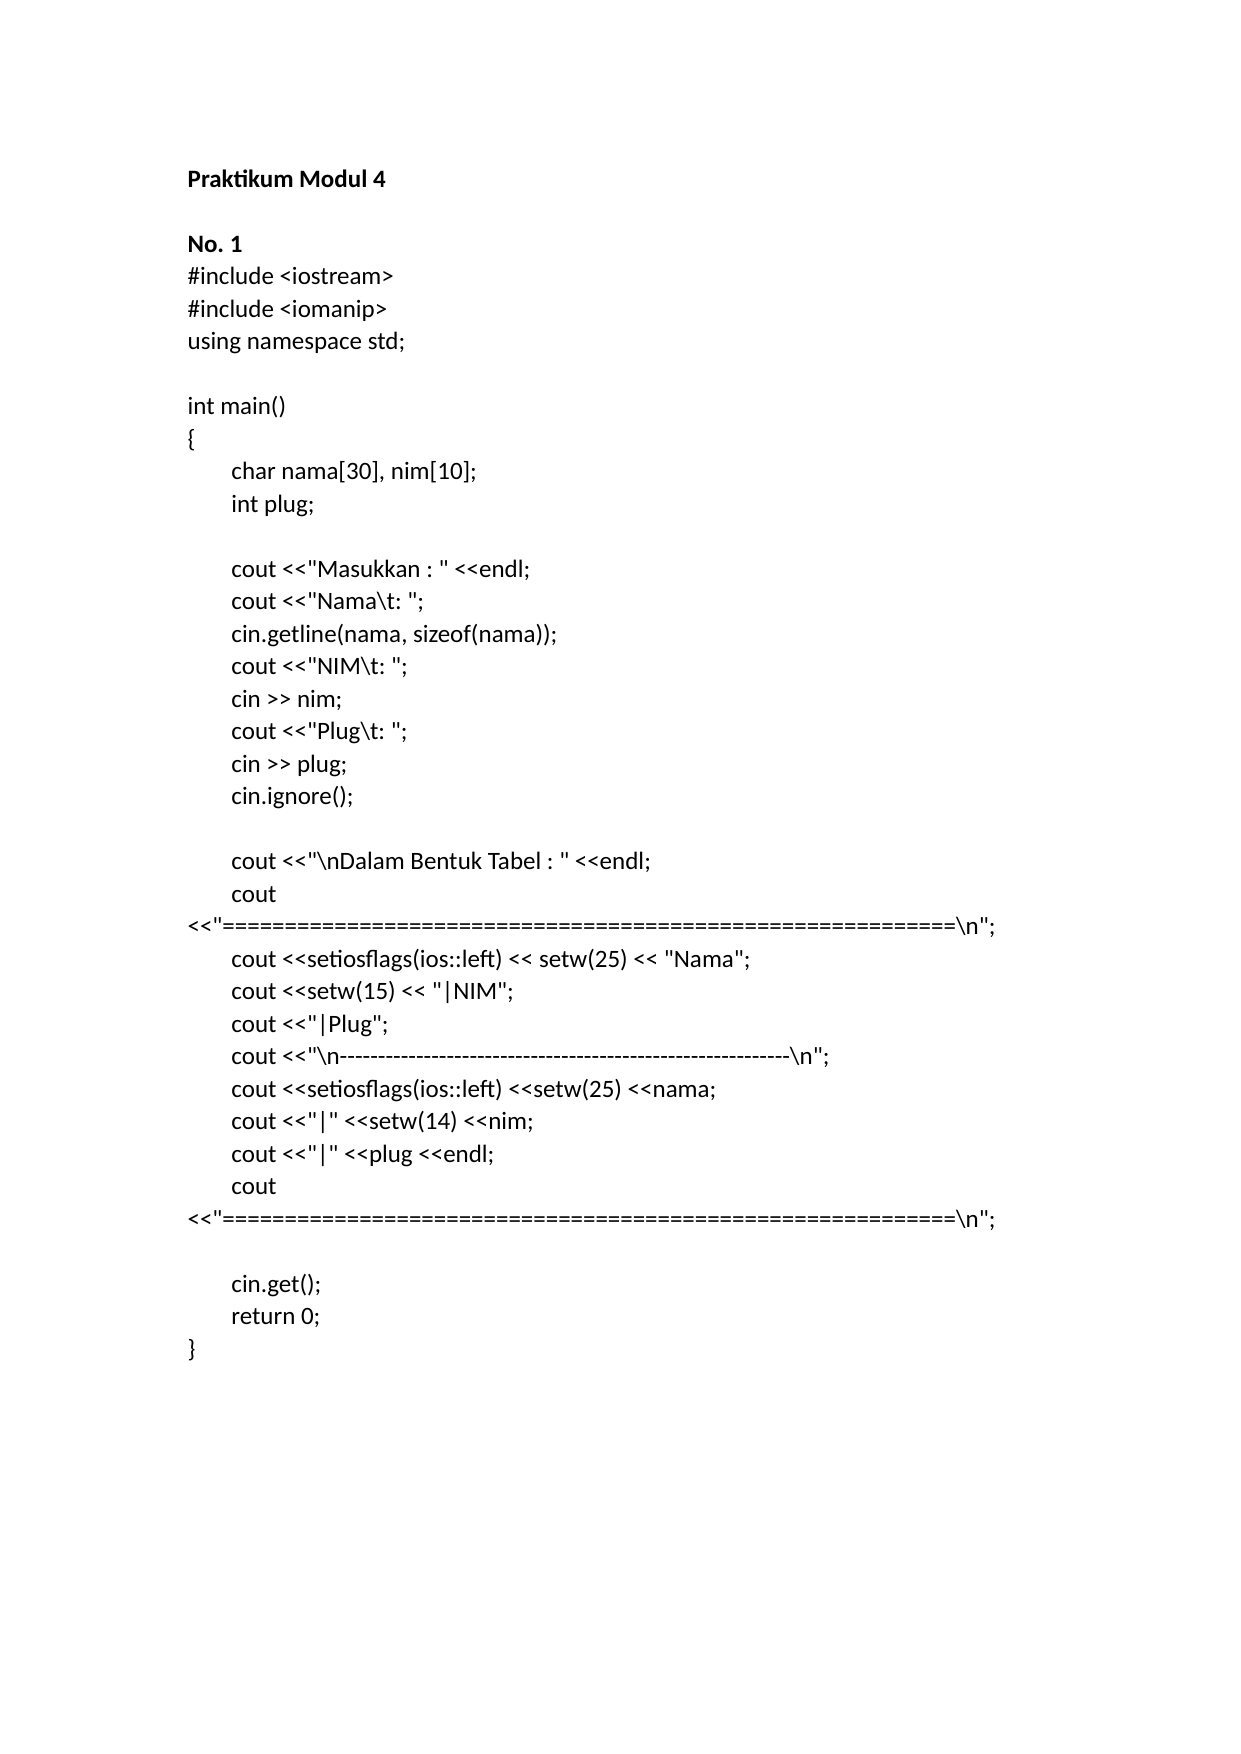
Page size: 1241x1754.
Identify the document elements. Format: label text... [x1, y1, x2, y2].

text cout <<"Plug\t: "; [187, 714, 1053, 747]
text cout <<"Nama\t: "; [187, 584, 1053, 617]
text { [187, 422, 1053, 454]
text cin.getline(nama, sizeof(nama)); [187, 617, 1053, 649]
text } [187, 1332, 1053, 1364]
text Praktikum Modul 4 [187, 162, 1053, 194]
text cout <<"\nDalam Bentuk Tabel : " <<endl; [187, 844, 1053, 877]
text cout <<"===========================================================\n"; [187, 1169, 1053, 1234]
text cout <<"|Plug"; [187, 1007, 1053, 1039]
text cout <<setiosflags(ios::left) <<setw(25) <<nama; [187, 1072, 1053, 1104]
text #include <iomanip> [187, 292, 1053, 324]
text cout <<"\n-----------------------------------------------------------\n"; [187, 1039, 1053, 1072]
text cout <<setw(15) << "|NIM"; [187, 974, 1053, 1007]
text cout <<"===========================================================\n"; [187, 877, 1053, 942]
text cout <<"|" <<setw(14) <<nim; [187, 1104, 1053, 1137]
text using namespace std; [187, 324, 1053, 357]
text cin.get(); [187, 1267, 1053, 1299]
text int plug; [187, 487, 1053, 519]
text cin >> nim; [187, 682, 1053, 714]
text cin >> plug; [187, 747, 1053, 779]
text cout <<"|" <<plug <<endl; [187, 1137, 1053, 1169]
text cout <<setiosflags(ios::left) << setw(25) << "Nama"; [187, 942, 1053, 974]
text No. 1 [187, 227, 1053, 259]
text cout <<"Masukkan : " <<endl; [187, 552, 1053, 584]
text return 0; [187, 1299, 1053, 1332]
text cout <<"NIM\t: "; [187, 649, 1053, 682]
text #include <iostream> [187, 259, 1053, 292]
text char nama[30], nim[10]; [187, 454, 1053, 487]
text int main() [187, 389, 1053, 422]
text cin.ignore(); [187, 779, 1053, 812]
